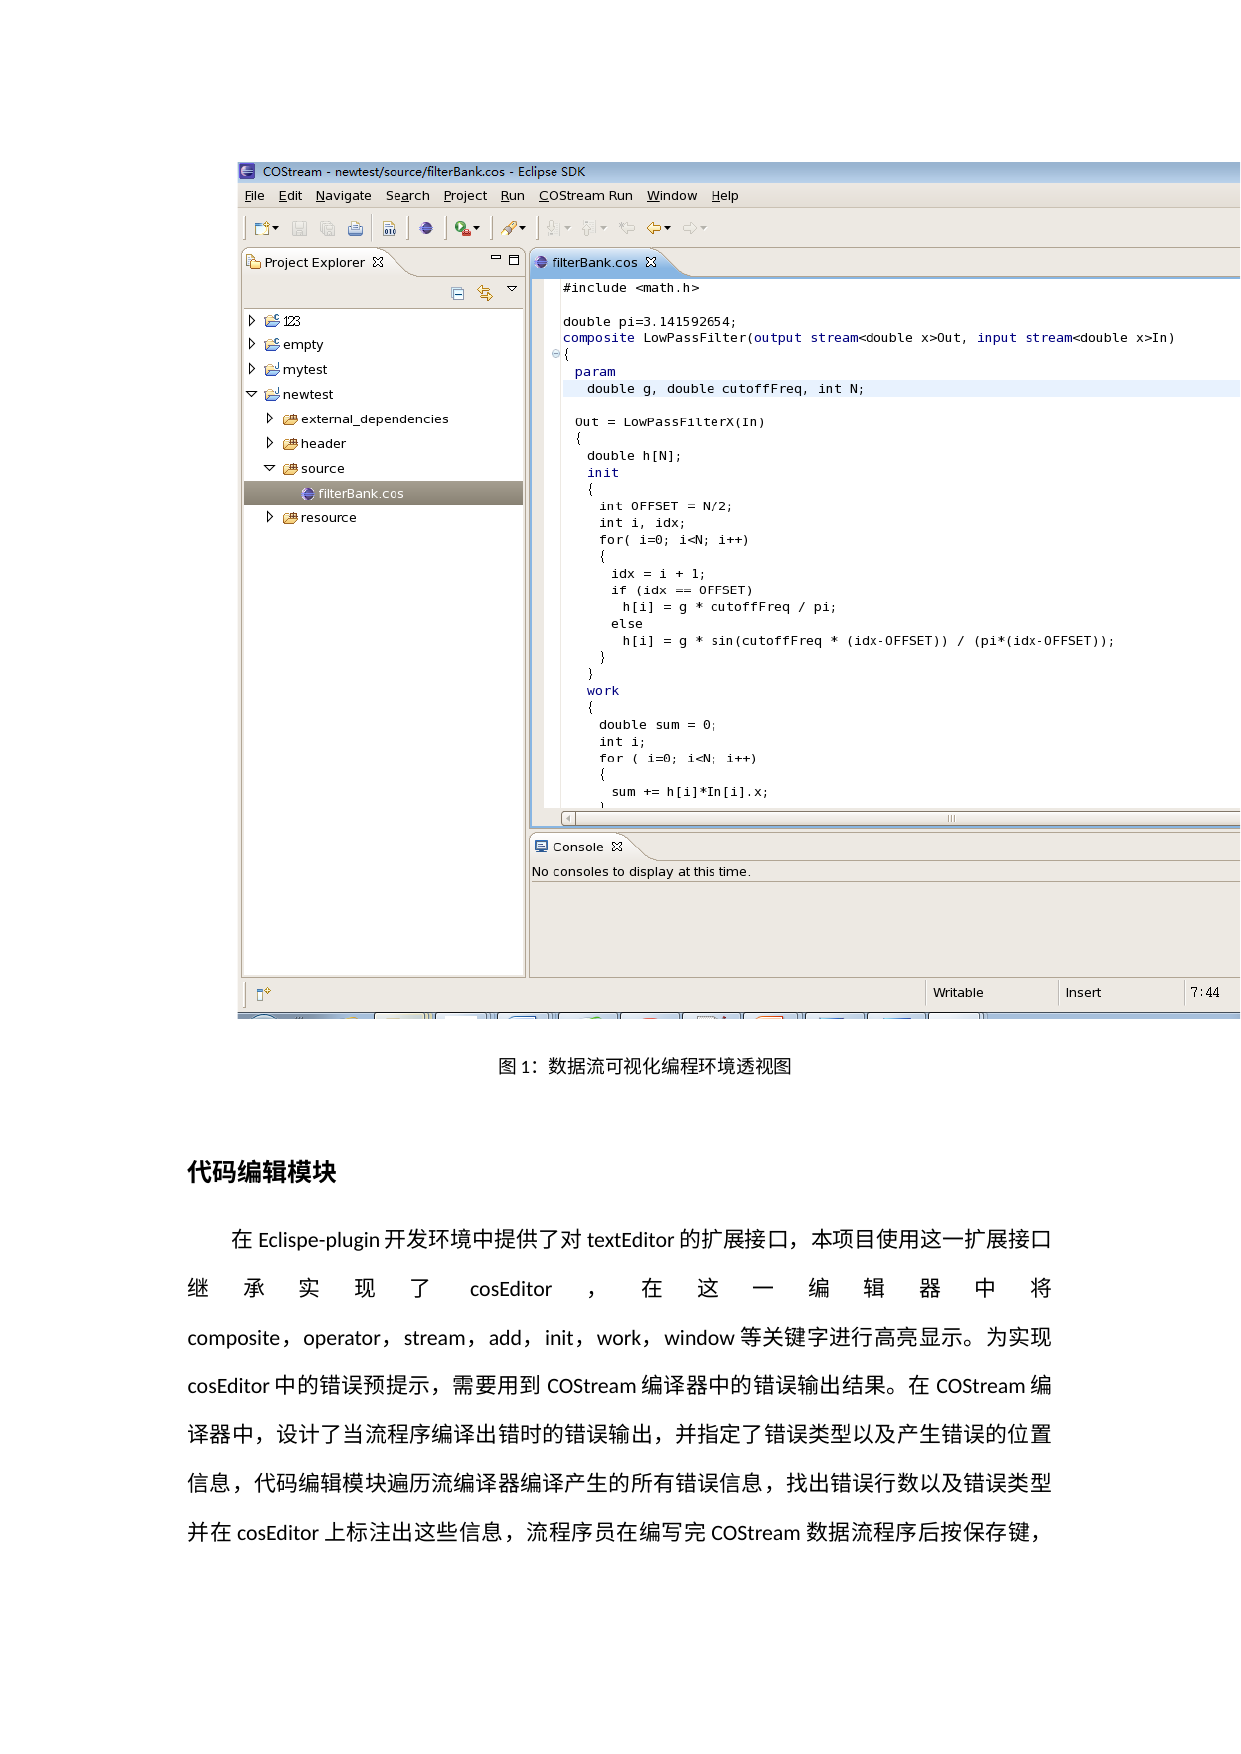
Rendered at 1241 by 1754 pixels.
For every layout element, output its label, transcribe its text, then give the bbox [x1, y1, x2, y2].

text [187, 1222, 1053, 1547]
text 图1：数据流可视化编程环境透视图 [187, 1049, 1053, 1081]
picture [237, 162, 1241, 1019]
text 代码编辑模块 [187, 1138, 1053, 1203]
